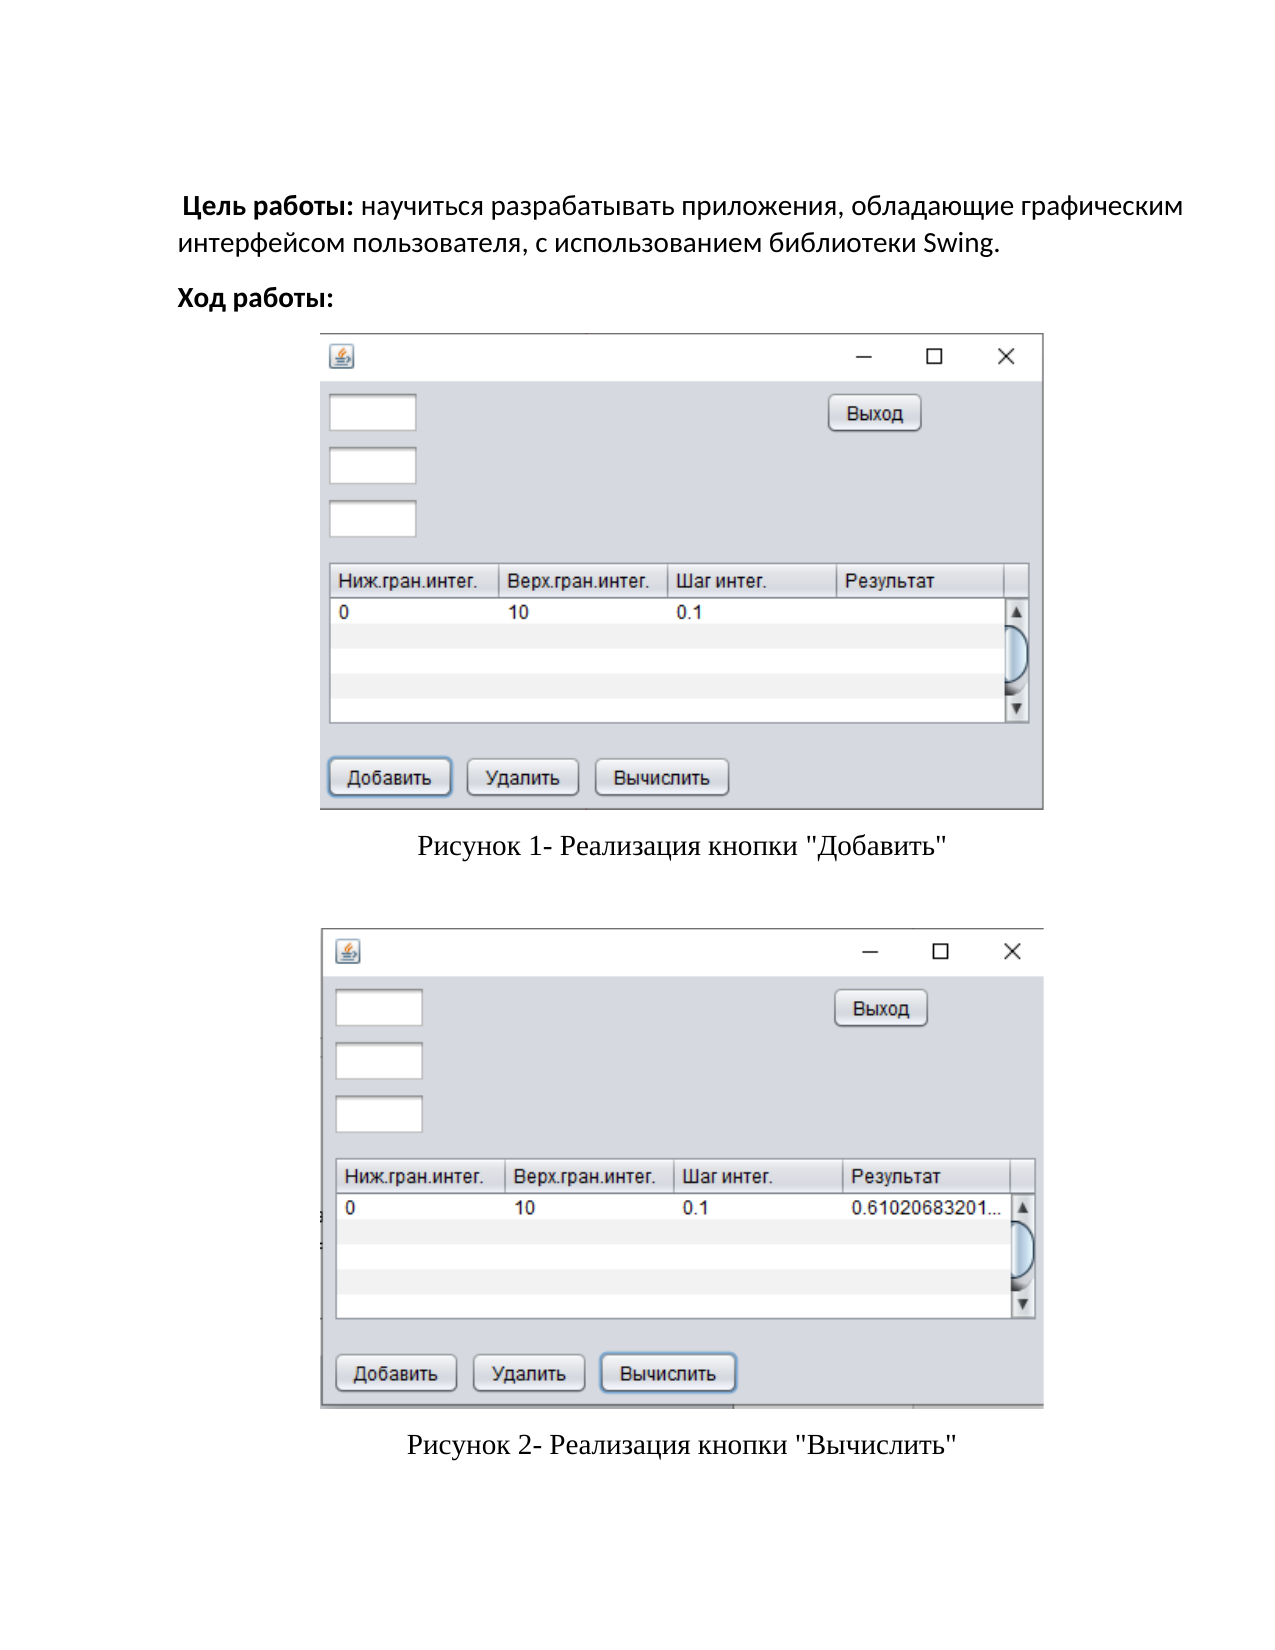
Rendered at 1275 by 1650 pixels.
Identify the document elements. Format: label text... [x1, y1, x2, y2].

text Рисунок 1- Реализация кнопки "Добавить" [177, 828, 1186, 862]
picture [320, 333, 1044, 810]
text Цель работы: научиться разрабатывать приложения, обладающие графическим интерфейсом пользователя, с использованием библиотеки Swing. [177, 187, 1186, 260]
text Рисунок 2- Реализация кнопки "Вычислить" [177, 1427, 1186, 1460]
picture [320, 928, 1044, 1409]
text Ход работы: [177, 279, 1186, 314]
